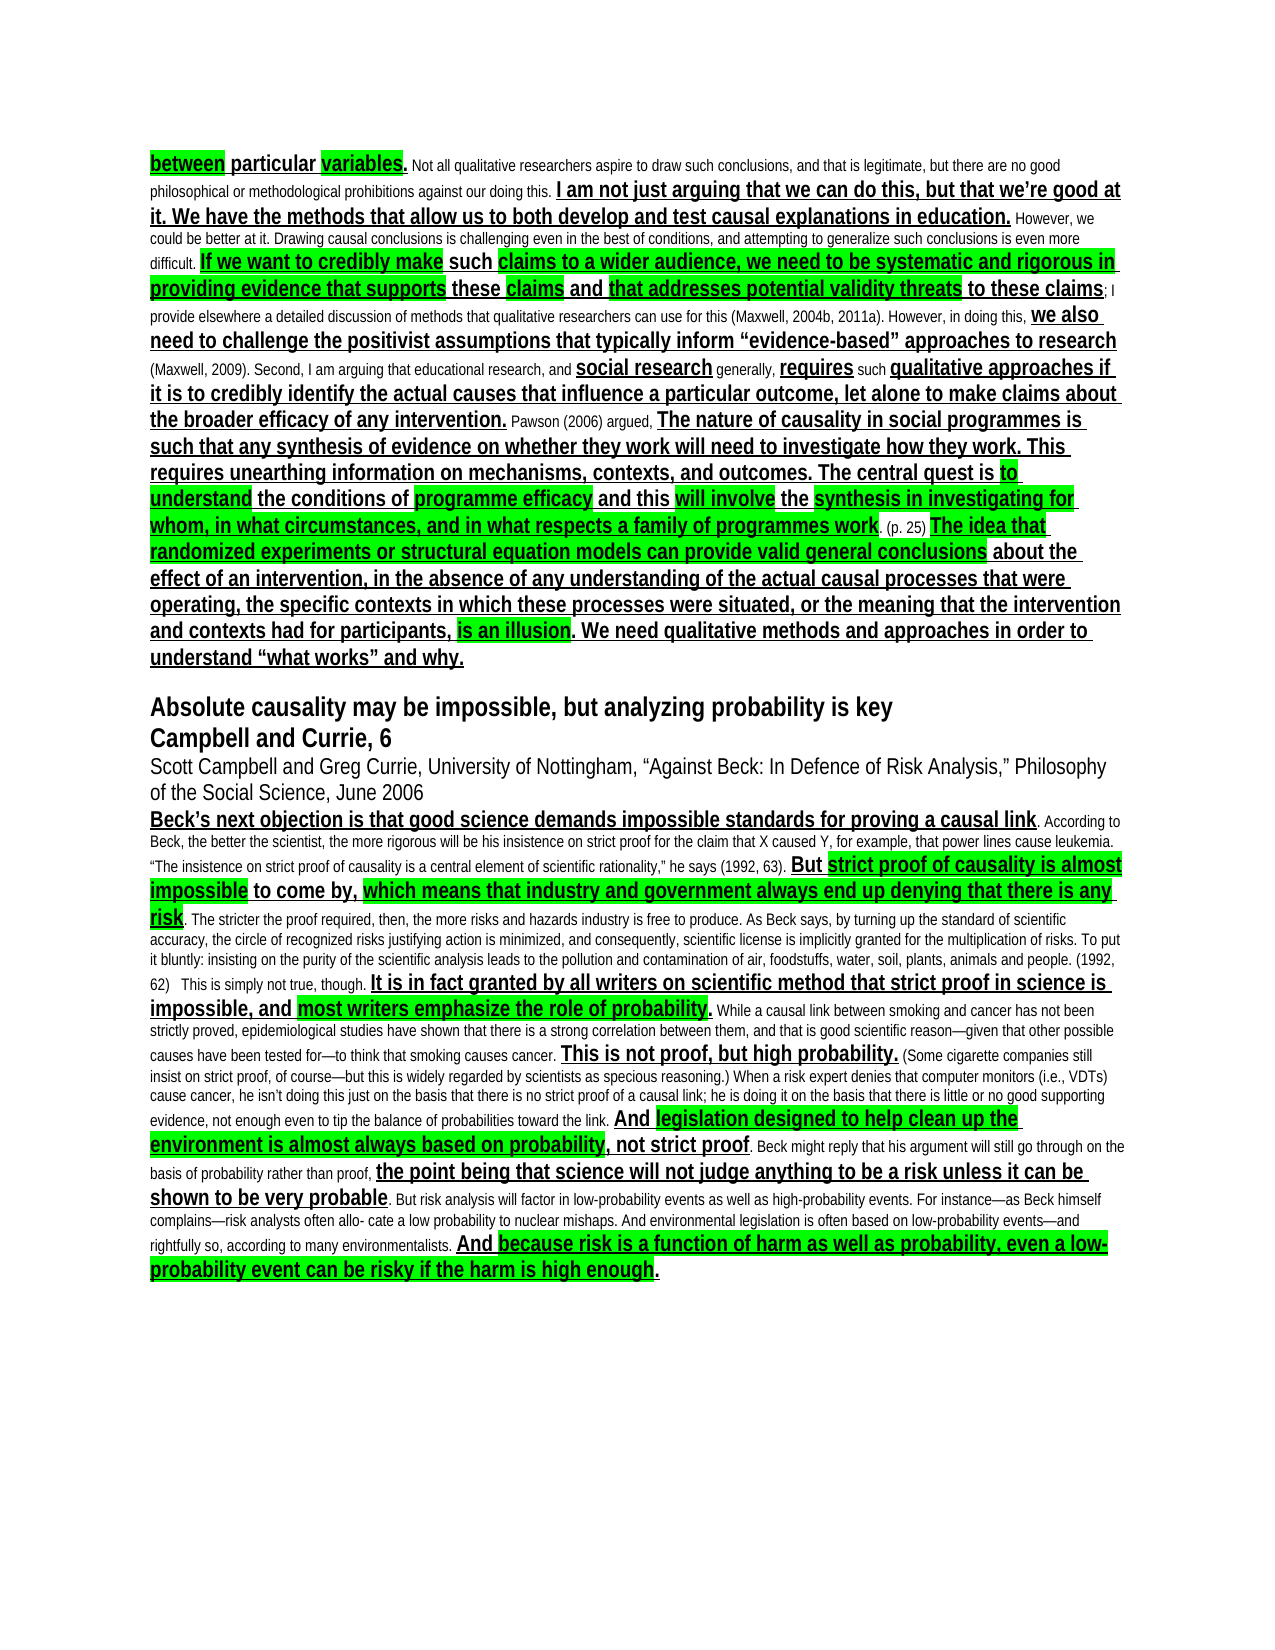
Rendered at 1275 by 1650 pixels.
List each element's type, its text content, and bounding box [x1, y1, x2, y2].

text Scott Campbell and Greg Currie, University of Nottingham, “Against Beck: In Defence of Risk Analysis,” Philosophy of the Social Science, June 2006 [150, 753, 1125, 806]
text Campbell and Currie, 6 [150, 722, 1125, 753]
subtitle Absolute causality may be impossible, but analyzing probability is key [150, 691, 1125, 722]
text Beck’s next objection is that good science demands impossible standards for proving a causal link. According to Beck, the better the scientist, the more rigorous will be his insistence on strict proof for the claim that X caused Y, for example, that power lines cause leukemia. “The insistence on strict proof of causality is a central element of scientific rationality,” he says (1992, 63). But strict proof of causality is almost impossible to come by, which means that industry and government always end up denying that there is any risk. The stricter the proof required, then, the more risks and hazards industry is free to produce. As Beck says, by turning up the standard of scientific accuracy, the circle of recognized risks justifying action is minimized, and consequently, scientific license is implicitly granted for the multiplication of risks. To put it bluntly: insisting on the purity of the scientific analysis leads to the pollution and contamination of air, foodstuffs, water, soil, plants, animals and people. (1992, 62) This is simply not true, though. It is in fact granted by all writers on scientific method that strict proof in science is impossible, and most writers emphasize the role of probability. While a causal link between smoking and cancer has not been strictly proved, epidemiological studies have shown that there is a strong correlation between them, and that is good scientific reason—given that other possible causes have been tested for—to think that smoking causes cancer. This is not proof, but high probability. (Some cigarette companies still insist on strict proof, of course—but this is widely regarded by scientists as specious reasoning.) When a risk expert denies that computer monitors (i.e., VDTs) cause cancer, he isn’t doing this just on the basis that there is no strict proof of a causal link; he is doing it on the basis that there is little or no good supporting evidence, not enough even to tip the balance of probabilities toward the link. And legislation designed to help clean up the environment is almost always based on probability, not strict proof. Beck might reply that his argument will still go through on the basis of probability rather than proof, the point being that science will not judge anything to be a risk unless it can be shown to be very probable. But risk analysis will factor in low-probability events as well as high-probability events. For instance—as Beck himself complains—risk analysts often allo- cate a low probability to nuclear mishaps. And environmental legislation is often based on low-probability events—and rightfully so, according to many environmentalists. And because risk is a function of harm as well as probability, even a low-probability event can be risky if the harm is high enough. [150, 806, 1125, 1282]
